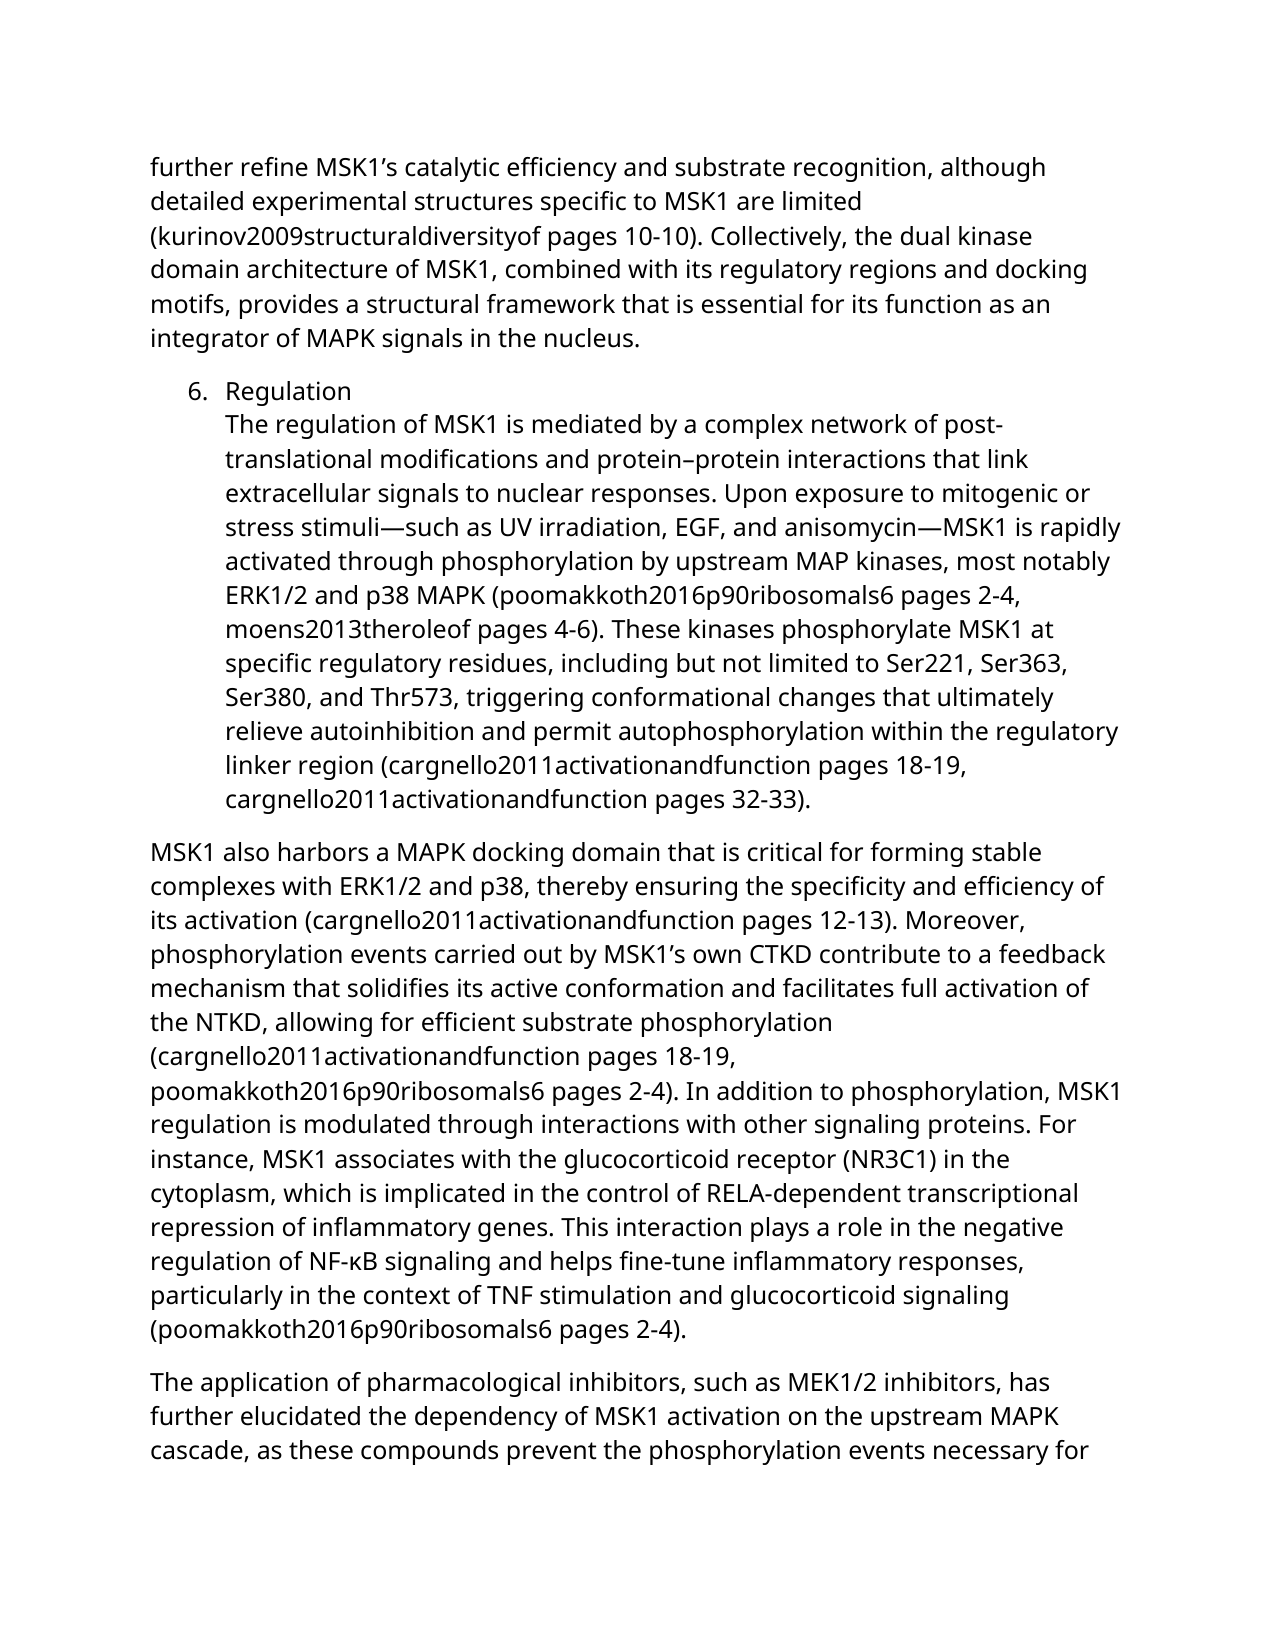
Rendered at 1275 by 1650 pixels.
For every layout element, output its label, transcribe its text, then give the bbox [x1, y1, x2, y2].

text MSK1 also harbors a MAPK docking domain that is critical for forming stable complexes with ERK1/2 and p38, thereby ensuring the specificity and efficiency of its activation (cargnello2011activationandfunction pages 12-13). Moreover, phosphorylation events carried out by MSK1’s own CTKD contribute to a feedback mechanism that solidifies its active conformation and facilitates full activation of the NTKD, allowing for efficient substrate phosphorylation (cargnello2011activationandfunction pages 18-19, poomakkoth2016p90ribosomals6 pages 2-4). In addition to phosphorylation, MSK1 regulation is modulated through interactions with other signaling proteins. For instance, MSK1 associates with the glucocorticoid receptor (NR3C1) in the cytoplasm, which is implicated in the control of RELA-dependent transcriptional repression of inflammatory genes. This interaction plays a role in the negative regulation of NF-κB signaling and helps fine-tune inflammatory responses, particularly in the context of TNF stimulation and glucocorticoid signaling (poomakkoth2016p90ribosomals6 pages 2-4). [150, 835, 1125, 1346]
list Regulation The regulation of MSK1 is mediated by a complex network of post-translational modifications and protein–protein interactions that link extracellular signals to nuclear responses. Upon exposure to mitogenic or stress stimuli—such as UV irradiation, EGF, and anisomycin—MSK1 is rapidly activated through phosphorylation by upstream MAP kinases, most notably ERK1/2 and p38 MAPK (poomakkoth2016p90ribosomals6 pages 2-4, moens2013theroleof pages 4-6). These kinases phosphorylate MSK1 at specific regulatory residues, including but not limited to Ser221, Ser363, Ser380, and Thr573, triggering conformational changes that ultimately relieve autoinhibition and permit autophosphorylation within the regulatory linker region (cargnello2011activationandfunction pages 18-19, cargnello2011activationandfunction pages 32-33). [187, 373, 1125, 816]
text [150, 1364, 1125, 1467]
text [150, 150, 1125, 354]
